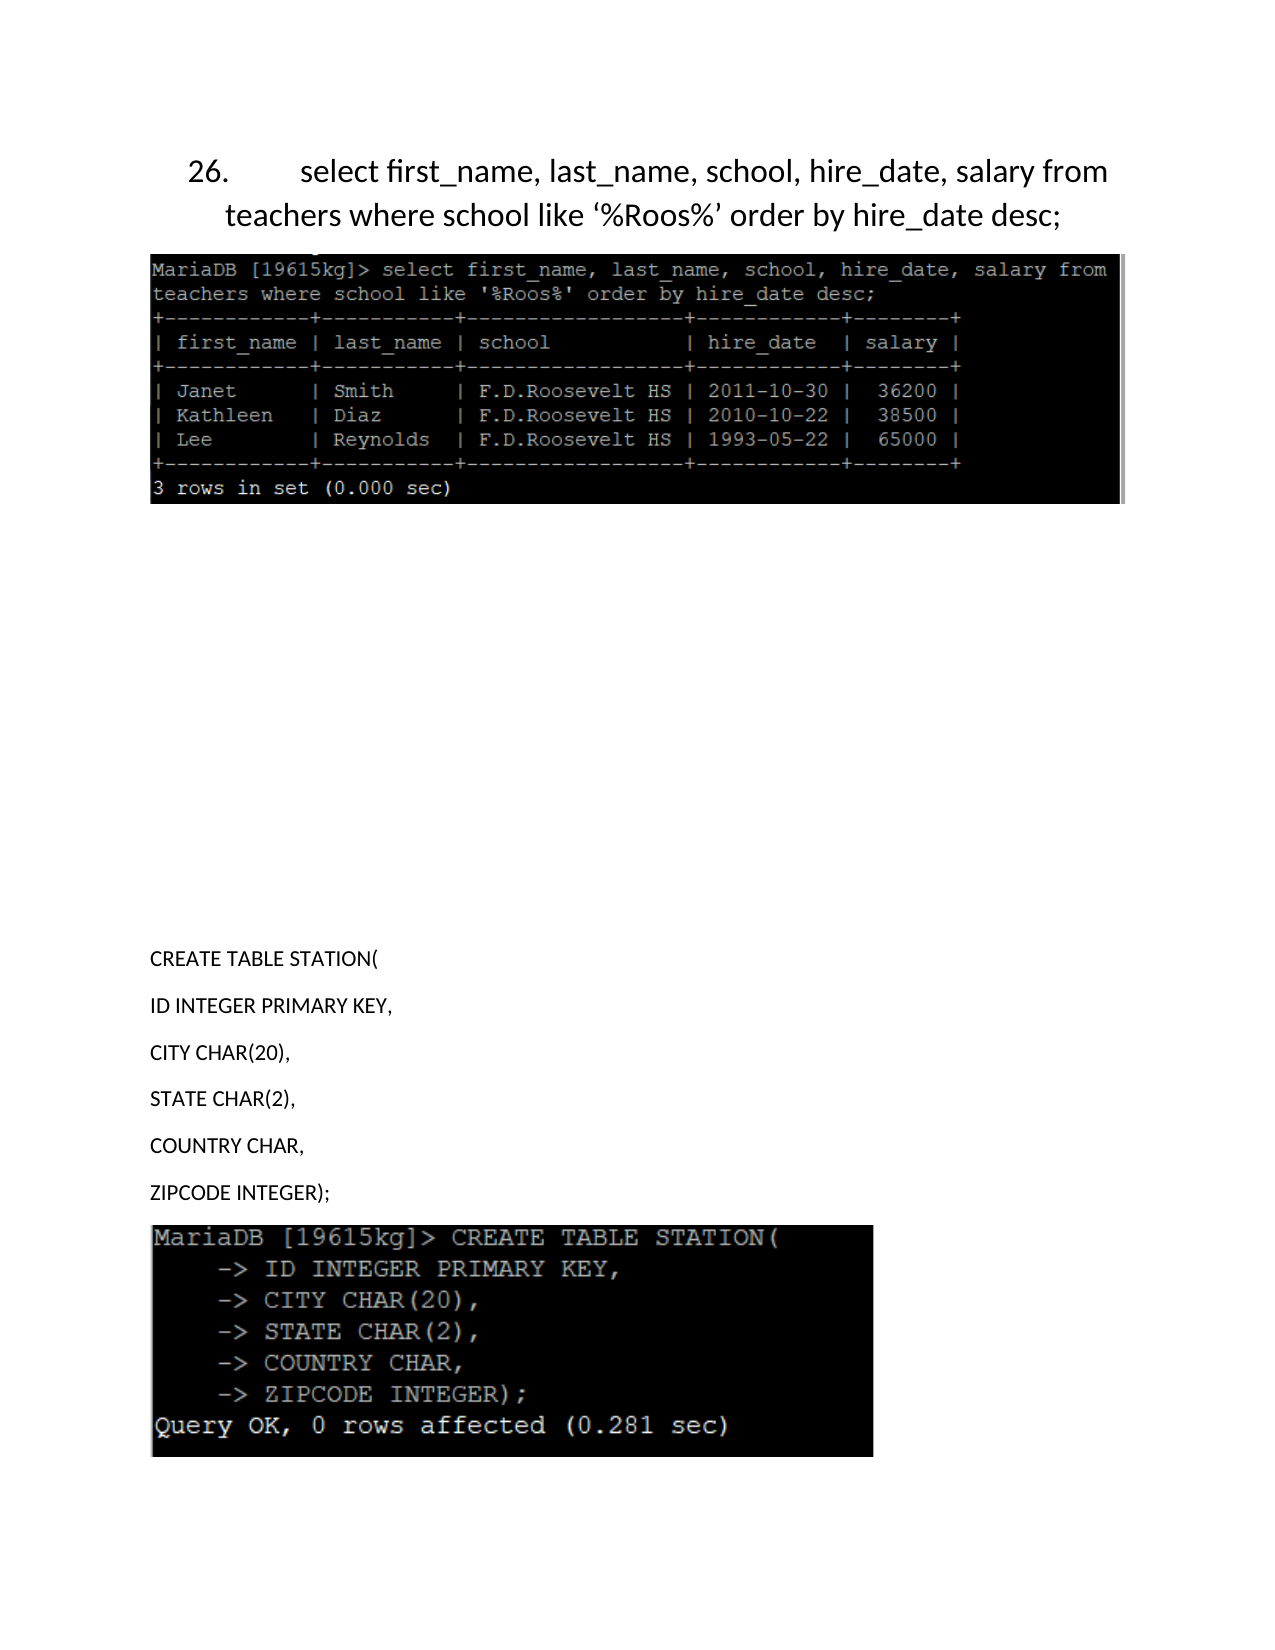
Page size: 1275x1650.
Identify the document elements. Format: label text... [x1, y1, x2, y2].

text ZIPCODE INTEGER); [150, 1178, 1125, 1206]
picture [150, 1225, 874, 1457]
text STATE CHAR(2), [150, 1084, 1125, 1112]
text COUNTRY CHAR, [150, 1131, 1125, 1159]
text CITY CHAR(20), [150, 1038, 1125, 1066]
list select first_name, last_name, school, hire_date, salary from teachers where school like ‘%Roos%’ order by hire_date desc; [187, 150, 1125, 235]
text ID INTEGER PRIMARY KEY, [150, 991, 1125, 1019]
picture [150, 254, 1125, 504]
text CREATE TABLE STATION( [150, 944, 1125, 972]
